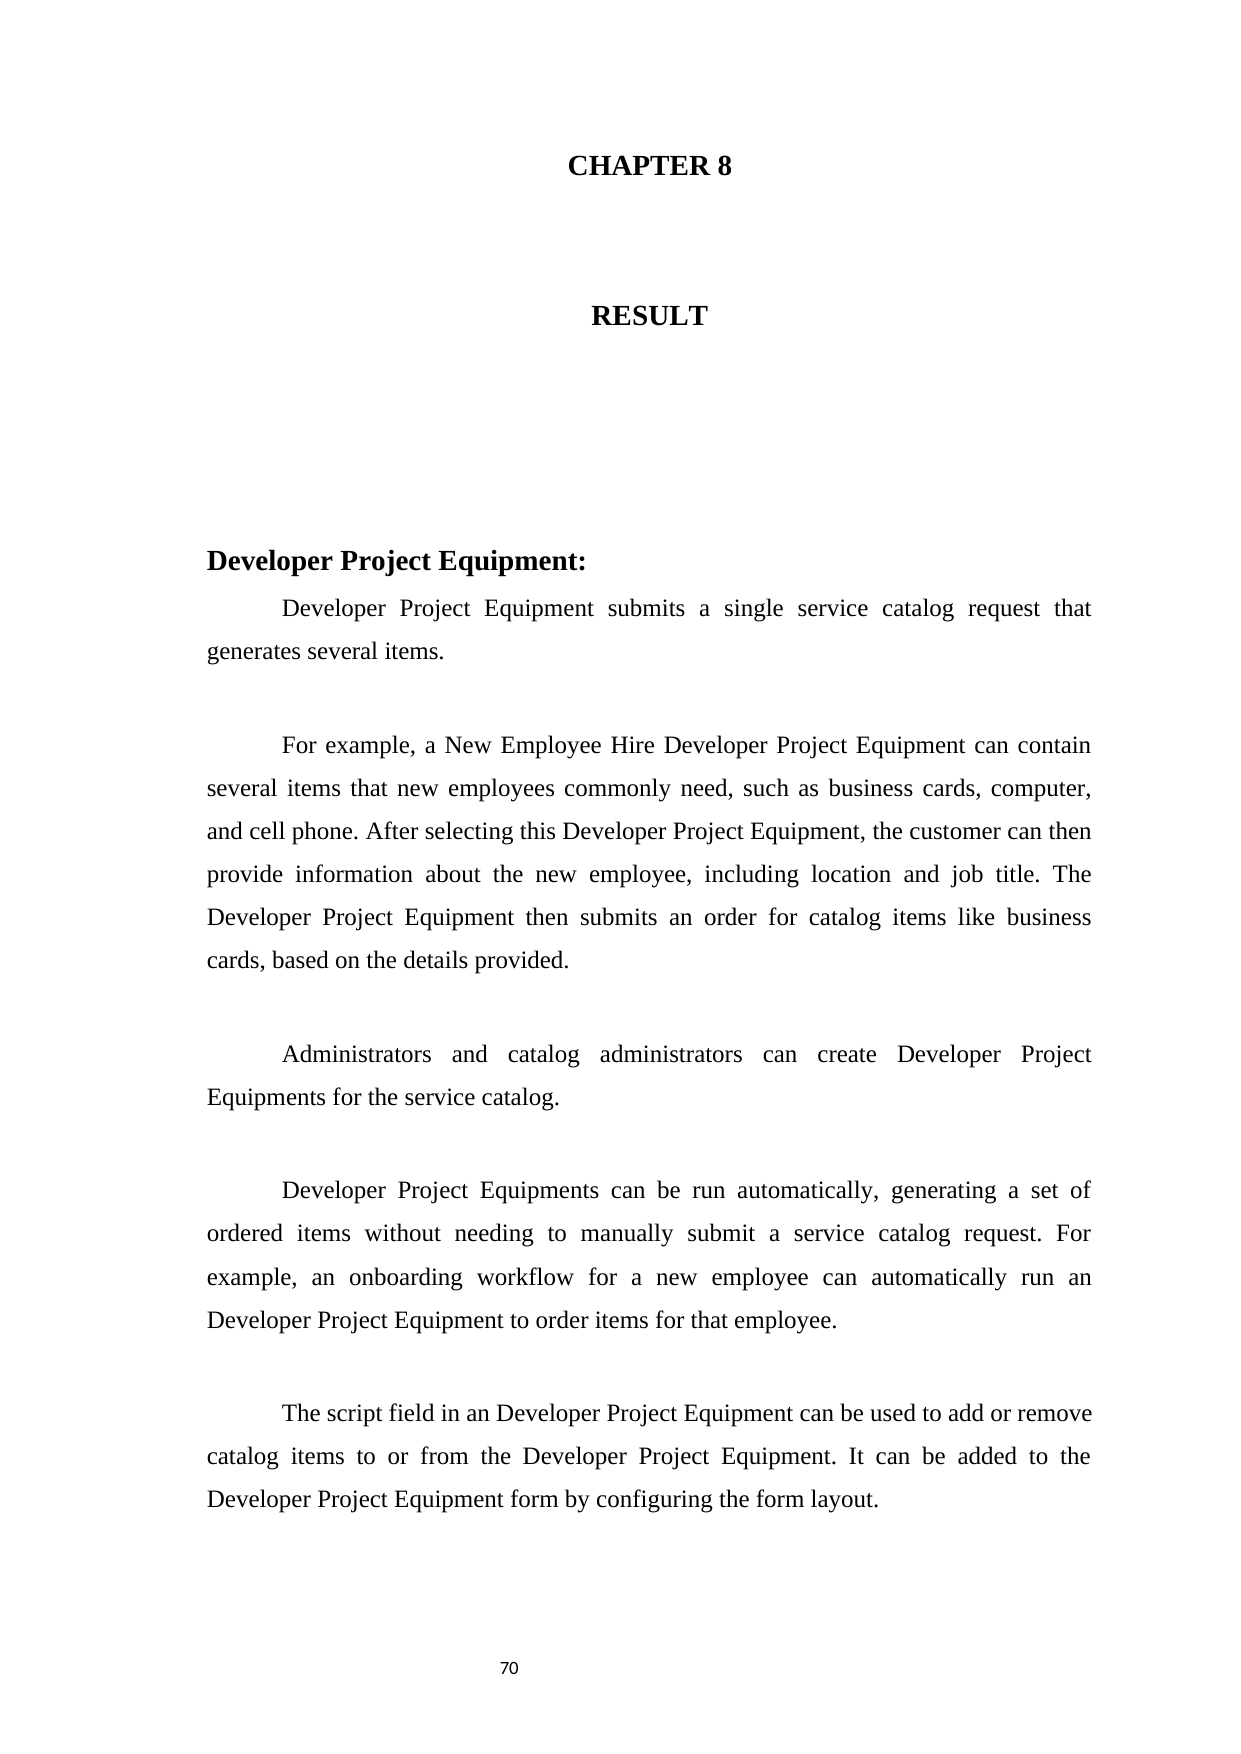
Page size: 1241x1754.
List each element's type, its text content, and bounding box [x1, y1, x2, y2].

text Developer Project Equipments can be run automatically, generating a set of ordered items without needing to manually submit a service catalog request. For example, an onboarding workflow for a new employee can automatically run an Developer Project Equipment to order items for that employee. [207, 1175, 1093, 1333]
text Administrators and catalog administrators can create Developer Project Equipments for the service catalog. [207, 1039, 1093, 1111]
text Developer Project Equipment: [207, 543, 1093, 576]
text Developer Project Equipment submits a single service catalog request that generates several items. [207, 593, 1093, 665]
text For example, a New Employee Hire Developer Project Equipment can contain several items that new employees commonly need, such as business cards, computer, and cell phone. After selecting this Developer Project Equipment, the customer can then provide information about the new employee, including location and job title. The Developer Project Equipment then submits an order for catalog items like business cards, based on the details provided. [207, 730, 1093, 974]
text The script field in an Developer Project Equipment can be used to add or remove catalog items to or from the Developer Project Equipment. It can be added to the Developer Project Equipment form by configuring the form layout. [207, 1398, 1093, 1513]
text RESULT [207, 298, 1093, 332]
text CHAPTER 8 [207, 148, 1093, 181]
